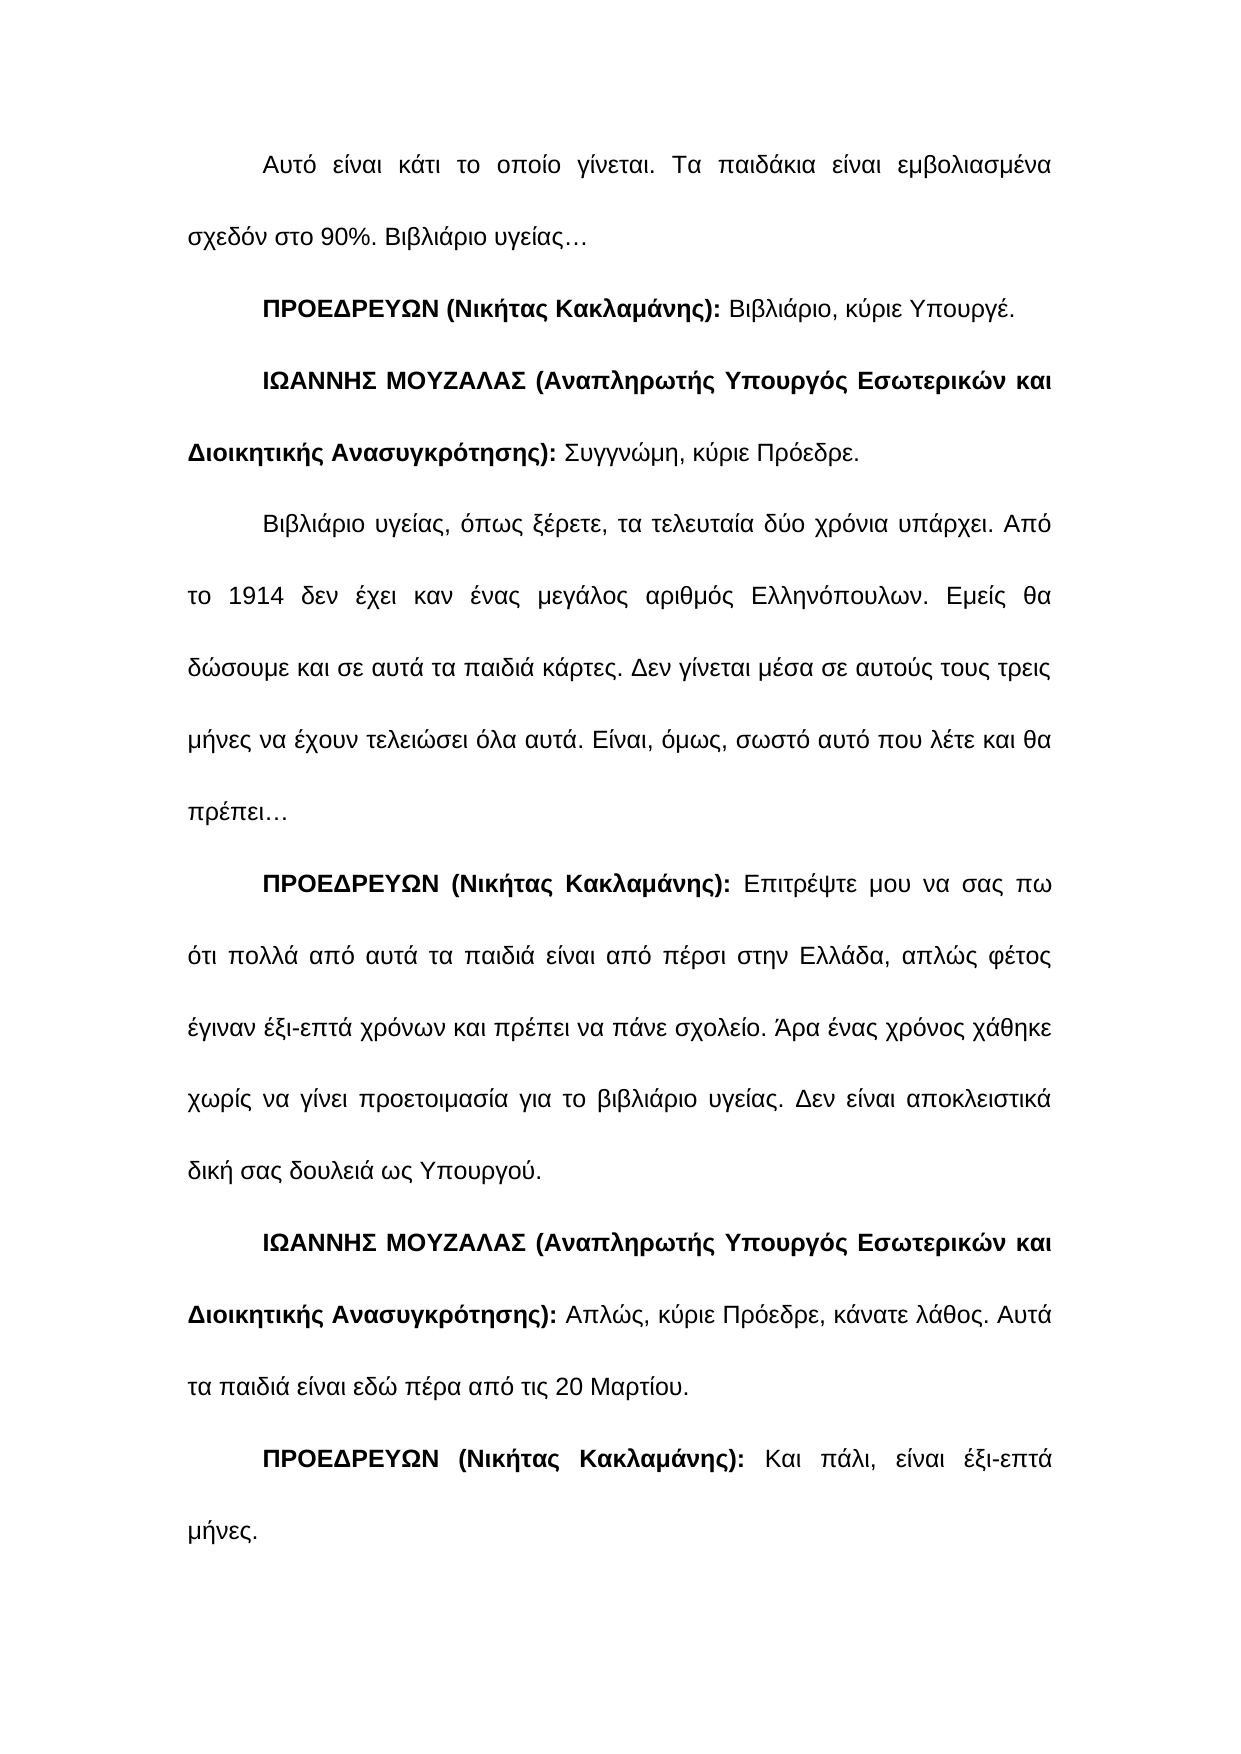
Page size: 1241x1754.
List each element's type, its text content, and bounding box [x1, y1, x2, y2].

text ΠΡΟΕΔΡΕΥΩΝ (Νικήτας Κακλαμάνης): Και πάλι, είναι έξι-επτά μήνες. [187, 1444, 1053, 1544]
text ΙΩΑΝΝΗΣ ΜΟΥΖΑΛΑΣ (Αναπληρωτής Υπουργός Εσωτερικών και Διοικητικής Ανασυγκρότησης): Απλώς, κύριε Πρόεδρε, κάνατε λάθος. Αυτά τα παιδιά είναι εδώ πέρα από τις 20 Μαρτίου. [187, 1228, 1053, 1401]
text ΠΡΟΕΔΡΕΥΩΝ (Νικήτας Κακλαμάνης): Βιβλιάριο, κύριε Υπουργέ. [187, 294, 1053, 322]
text ΠΡΟΕΔΡΕΥΩΝ (Νικήτας Κακλαμάνης): Επιτρέψτε μου να σας πω ότι πολλά από αυτά τα παιδιά είναι από πέρσι στην Ελλάδα, απλώς φέτος έγιναν έξι-επτά χρόνων και πρέπει να πάνε σχολείο. Άρα ένας χρόνος χάθηκε χωρίς να γίνει προετοιμασία για το βιβλιάριο υγείας. Δεν είναι αποκλειστικά δική σας δουλειά ως Υπουργού. [187, 869, 1053, 1185]
text Βιβλιάριο υγείας, όπως ξέρετε, τα τελευταία δύο χρόνια υπάρχει. Από το 1914 δεν έχει καν ένας μεγάλος αριθμός Ελληνόπουλων. Εμείς θα δώσουμε και σε αυτά τα παιδιά κάρτες. Δεν γίνεται μέσα σε αυτούς τους τρεις μήνες να έχουν τελειώσει όλα αυτά. Είναι, όμως, σωστό αυτό που λέτε και θα πρέπει… [187, 509, 1053, 826]
text Αυτό είναι κάτι το οποίο γίνεται. Τα παιδάκια είναι εμβολιασμένα σχεδόν στο 90%. Βιβλιάριο υγείας… [187, 150, 1053, 251]
text ΙΩΑΝΝΗΣ ΜΟΥΖΑΛΑΣ (Αναπληρωτής Υπουργός Εσωτερικών και Διοικητικής Ανασυγκρότησης): Συγγνώμη, κύριε Πρόεδρε. [187, 366, 1053, 466]
